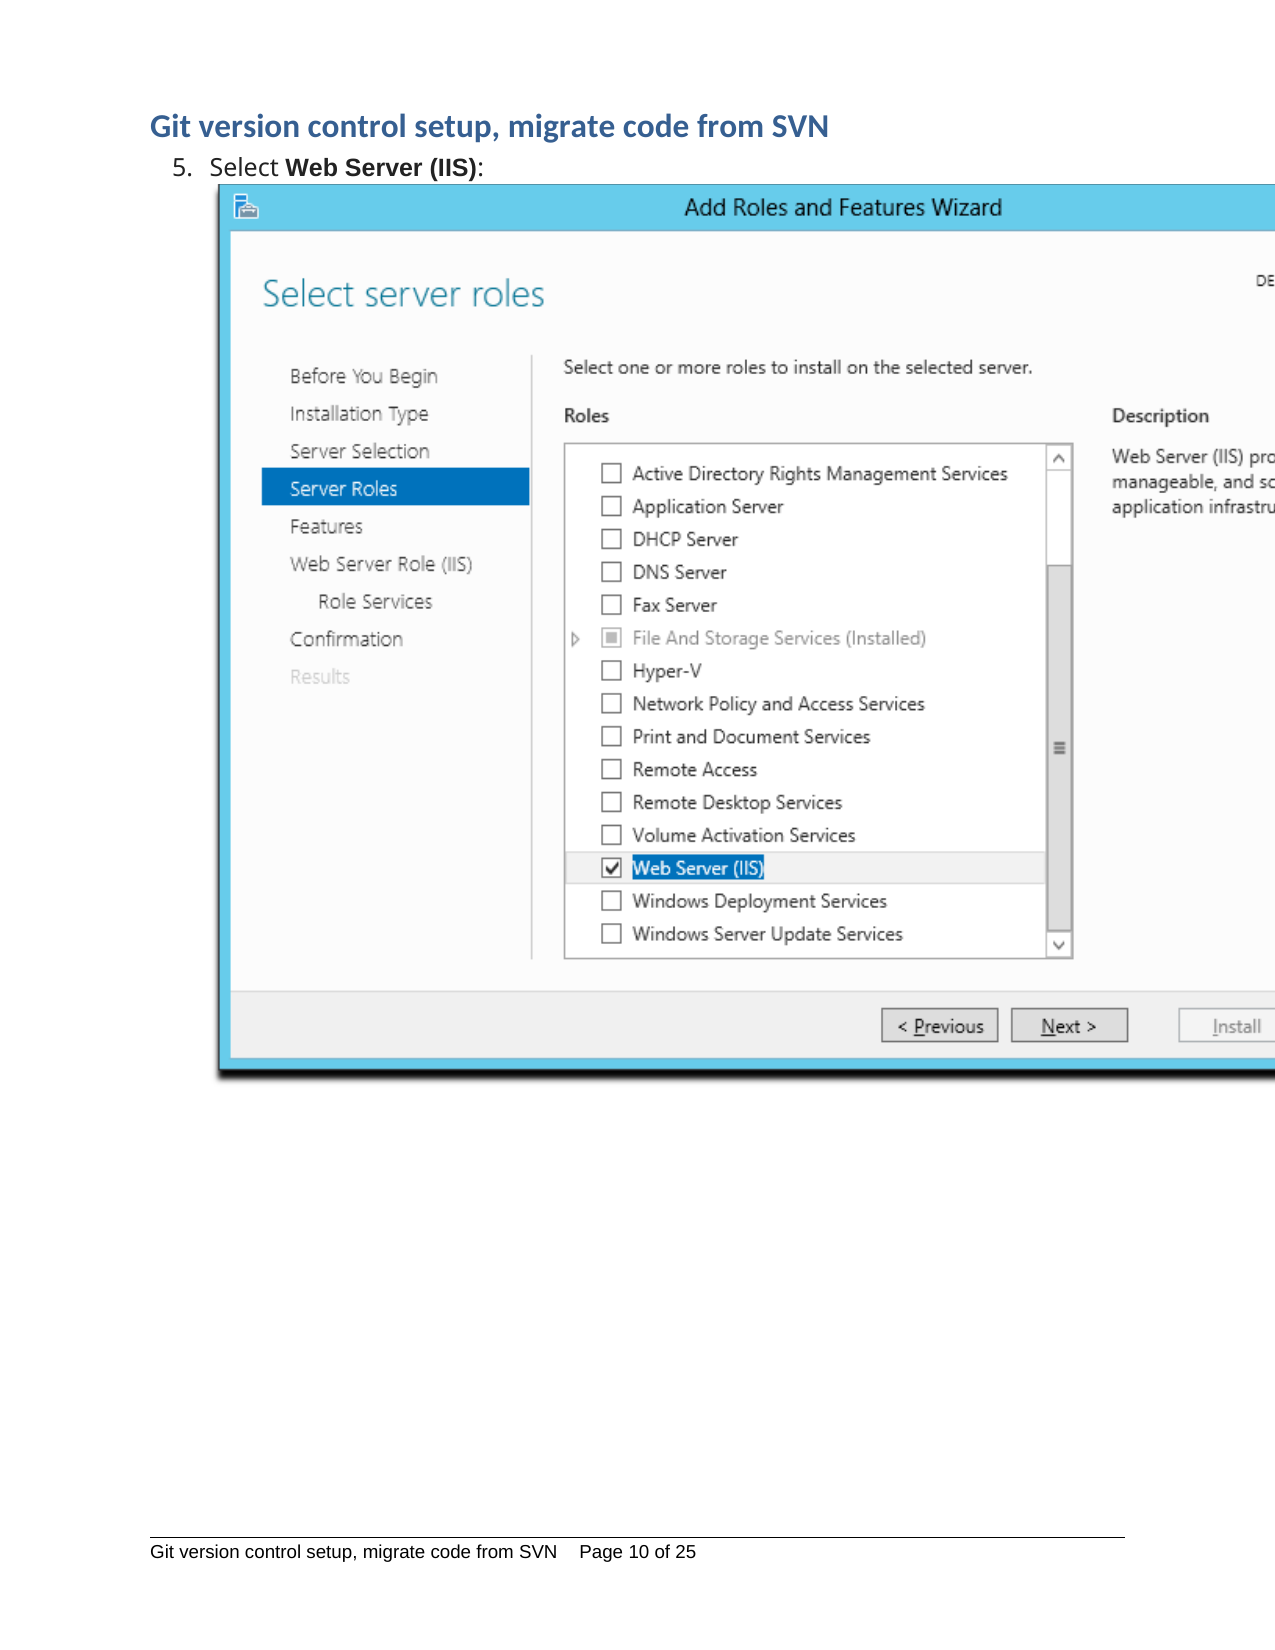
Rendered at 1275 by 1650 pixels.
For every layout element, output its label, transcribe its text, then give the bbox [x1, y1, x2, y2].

picture [209, 184, 1275, 1088]
